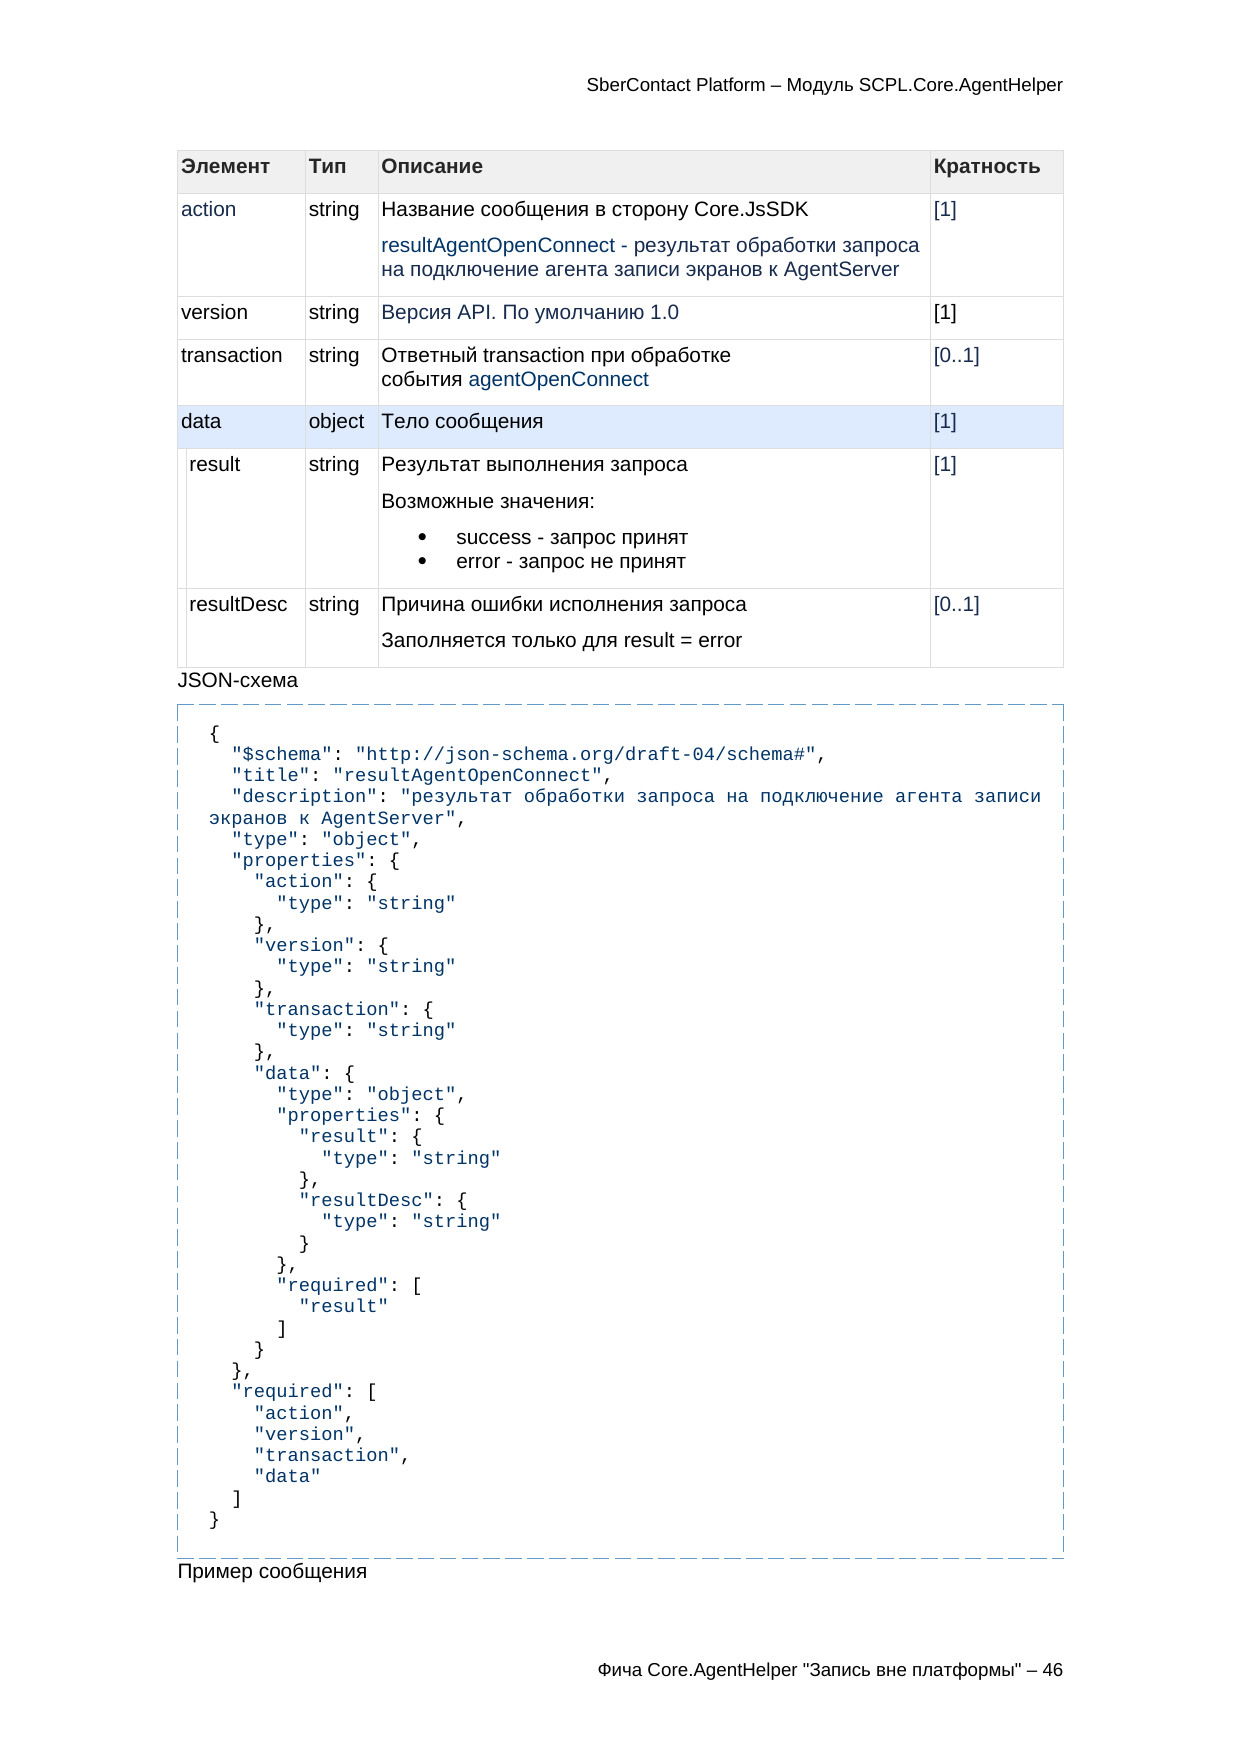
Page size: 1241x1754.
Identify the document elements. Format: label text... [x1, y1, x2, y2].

table_cell resultDesc [187, 589, 305, 667]
table_cell string [306, 449, 378, 588]
table_cell Причина ошибки исполнения запроса Заполняется только для result = error [379, 589, 930, 667]
text Пример сообщения [177, 1559, 1063, 1583]
table_cell [178, 589, 186, 667]
table_header Кратность [931, 151, 1063, 193]
table_header { "$schema": "http://json-schema.org/draft-04/schema#", "title": "resultAgentOpenConnect", "description": "результат обработки запроса на подключение агента записи экранов к AgentServer", "type": "object", "properties": { "action": { "type": "string" }, "version": { "type": "string" }, "transaction": { "type": "string" }, "data": { "type": "object", "properties": { "result": { "type": "string" }, "resultDesc": { "type": "string" } }, "required": [ "result" ] } }, "required": [ "action", "version", "transaction", "data" ] } [178, 704, 1063, 1558]
table_cell Версия API. По умолчанию 1.0 [379, 297, 930, 338]
table_cell transaction [178, 340, 305, 405]
table_cell string [306, 297, 378, 338]
table_cell [1] [931, 194, 1063, 296]
table_cell Тело сообщения [379, 406, 930, 448]
table_cell [1] [931, 449, 1063, 588]
table_cell string [306, 194, 378, 296]
table_cell Результат выполнения запроса Возможные значения: success - запрос принят error - запрос не принят [379, 449, 930, 588]
table_cell result [187, 449, 305, 588]
table_header Описание [379, 151, 930, 193]
table_cell string [306, 340, 378, 405]
table_header Тип [306, 151, 378, 193]
table_cell object [306, 406, 378, 448]
table_cell [0..1] [931, 589, 1063, 667]
text JSON-схема [177, 668, 1063, 692]
table_header Элемент [178, 151, 305, 193]
table_cell Название сообщения в сторону Core.JsSDK resultAgentOpenConnect - результат обработки запроса на подключение агента записи экранов к AgentServer [379, 194, 930, 296]
table_cell version [178, 297, 305, 338]
table_cell [1] [931, 406, 1063, 448]
table_cell action [178, 194, 305, 296]
table_cell Ответный transaction при обработке события agentOpenConnect [379, 340, 930, 405]
table_cell string [306, 589, 378, 667]
table_cell [1] [931, 297, 1063, 338]
table_cell [178, 449, 186, 588]
table_cell data [178, 406, 305, 448]
table_cell [0..1] [931, 340, 1063, 405]
